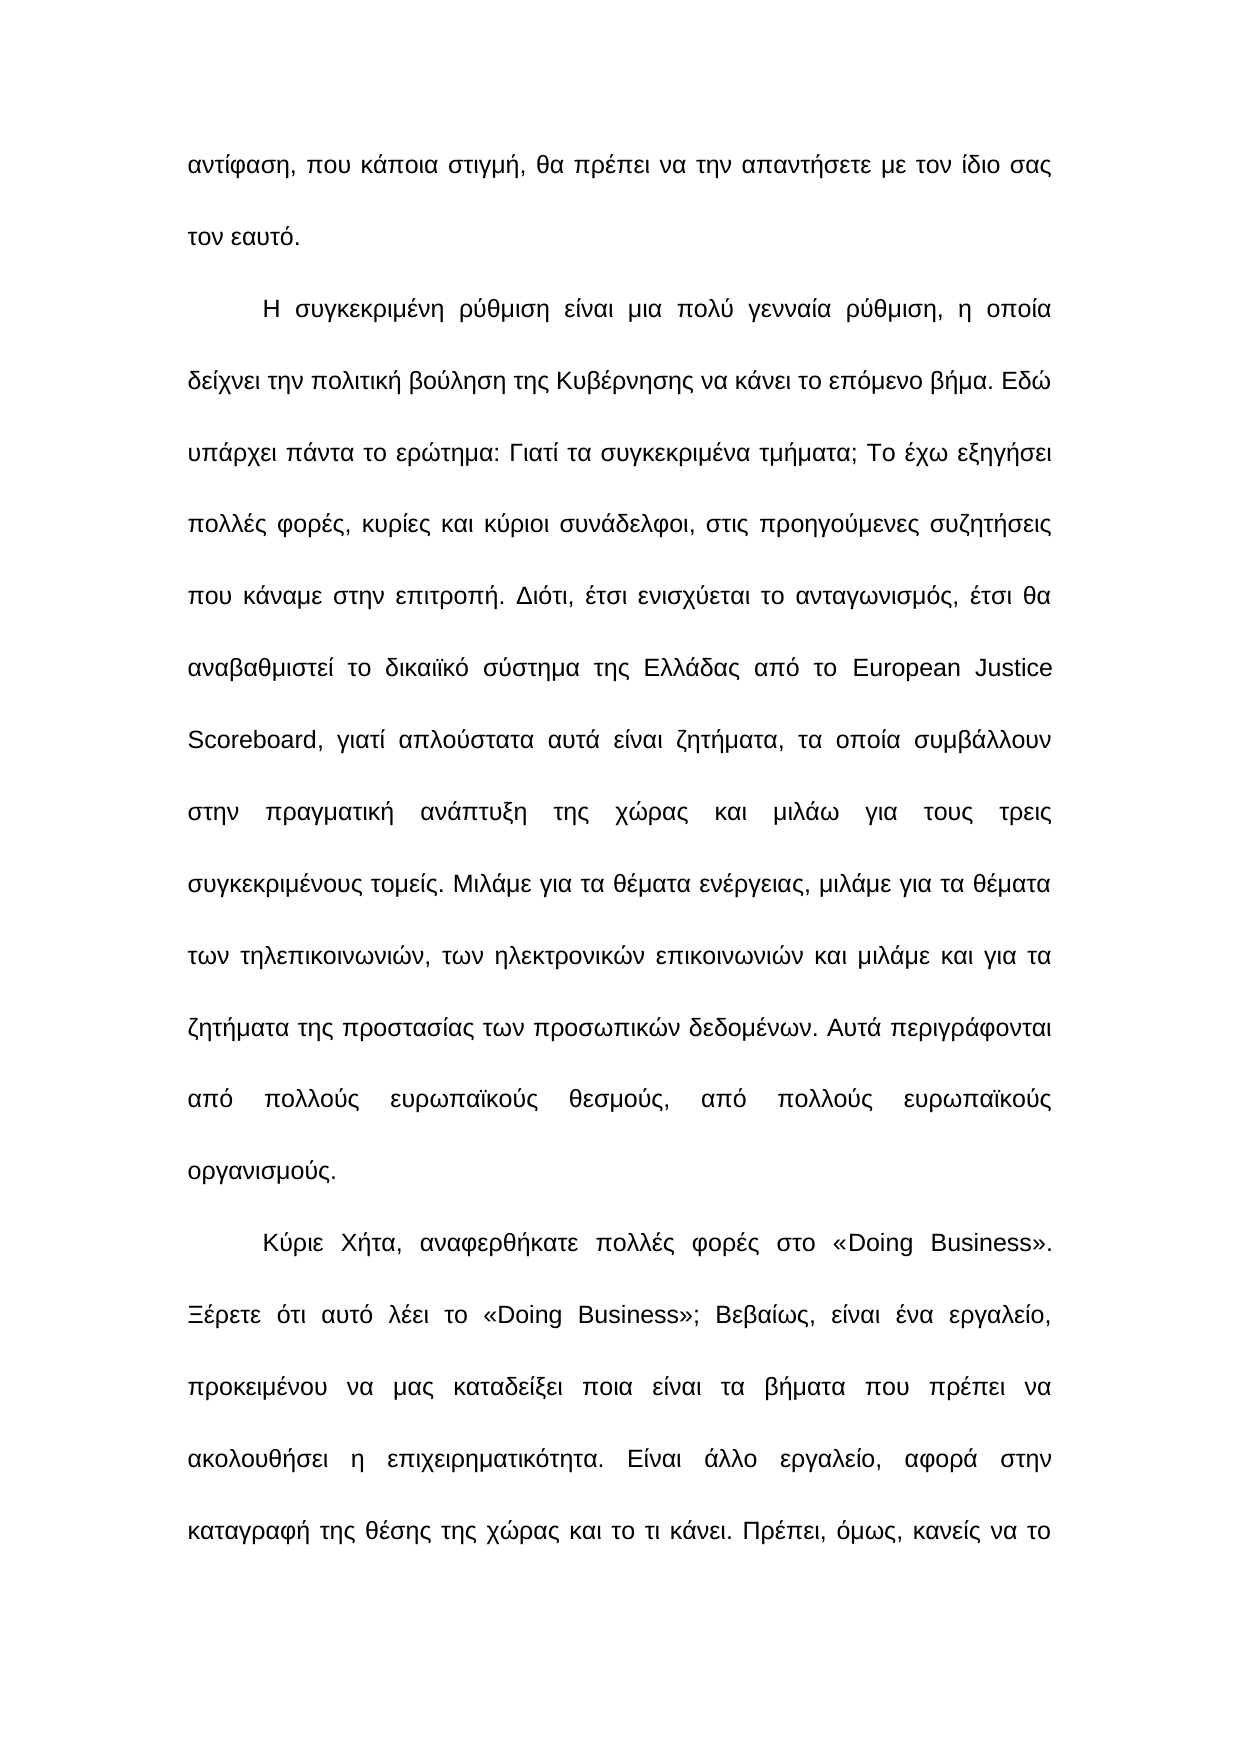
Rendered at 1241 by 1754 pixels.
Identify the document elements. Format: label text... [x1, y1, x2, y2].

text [187, 1228, 1053, 1544]
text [187, 150, 1053, 251]
text Η συγκεκριμένη ρύθμιση είναι μια πολύ γενναία ρύθμιση, η οποία δείχνει την πολιτική βούληση της Κυβέρνησης να κάνει το επόμενο βήμα. Εδώ υπάρχει πάντα το ερώτημα: Γιατί τα συγκεκριμένα τμήματα; Το έχω εξηγήσει πολλές φορές, κυρίες και κύριοι συνάδελφοι, στις προηγούμενες συζητήσεις που κάναμε στην επιτροπή. Διότι, έτσι ενισχύεται το ανταγωνισμός, έτσι θα αναβαθμιστεί το δικαιϊκό σύστημα της Ελλάδας από το European Justice Scoreboard, γιατί απλούστατα αυτά είναι ζητήματα, τα οποία συμβάλλουν στην πραγματική ανάπτυξη της χώρας και μιλάω για τους τρεις συγκεκριμένους τομείς. Μιλάμε για τα θέματα ενέργειας, μιλάμε για τα θέματα των τηλεπικοινωνιών, των ηλεκτρονικών επικοινωνιών και μιλάμε και για τα ζητήματα της προστασίας των προσωπικών δεδομένων. Αυτά περιγράφονται από πολλούς ευρωπαϊκούς θεσμούς, από πολλούς ευρωπαϊκούς οργανισμούς. [187, 294, 1053, 1185]
